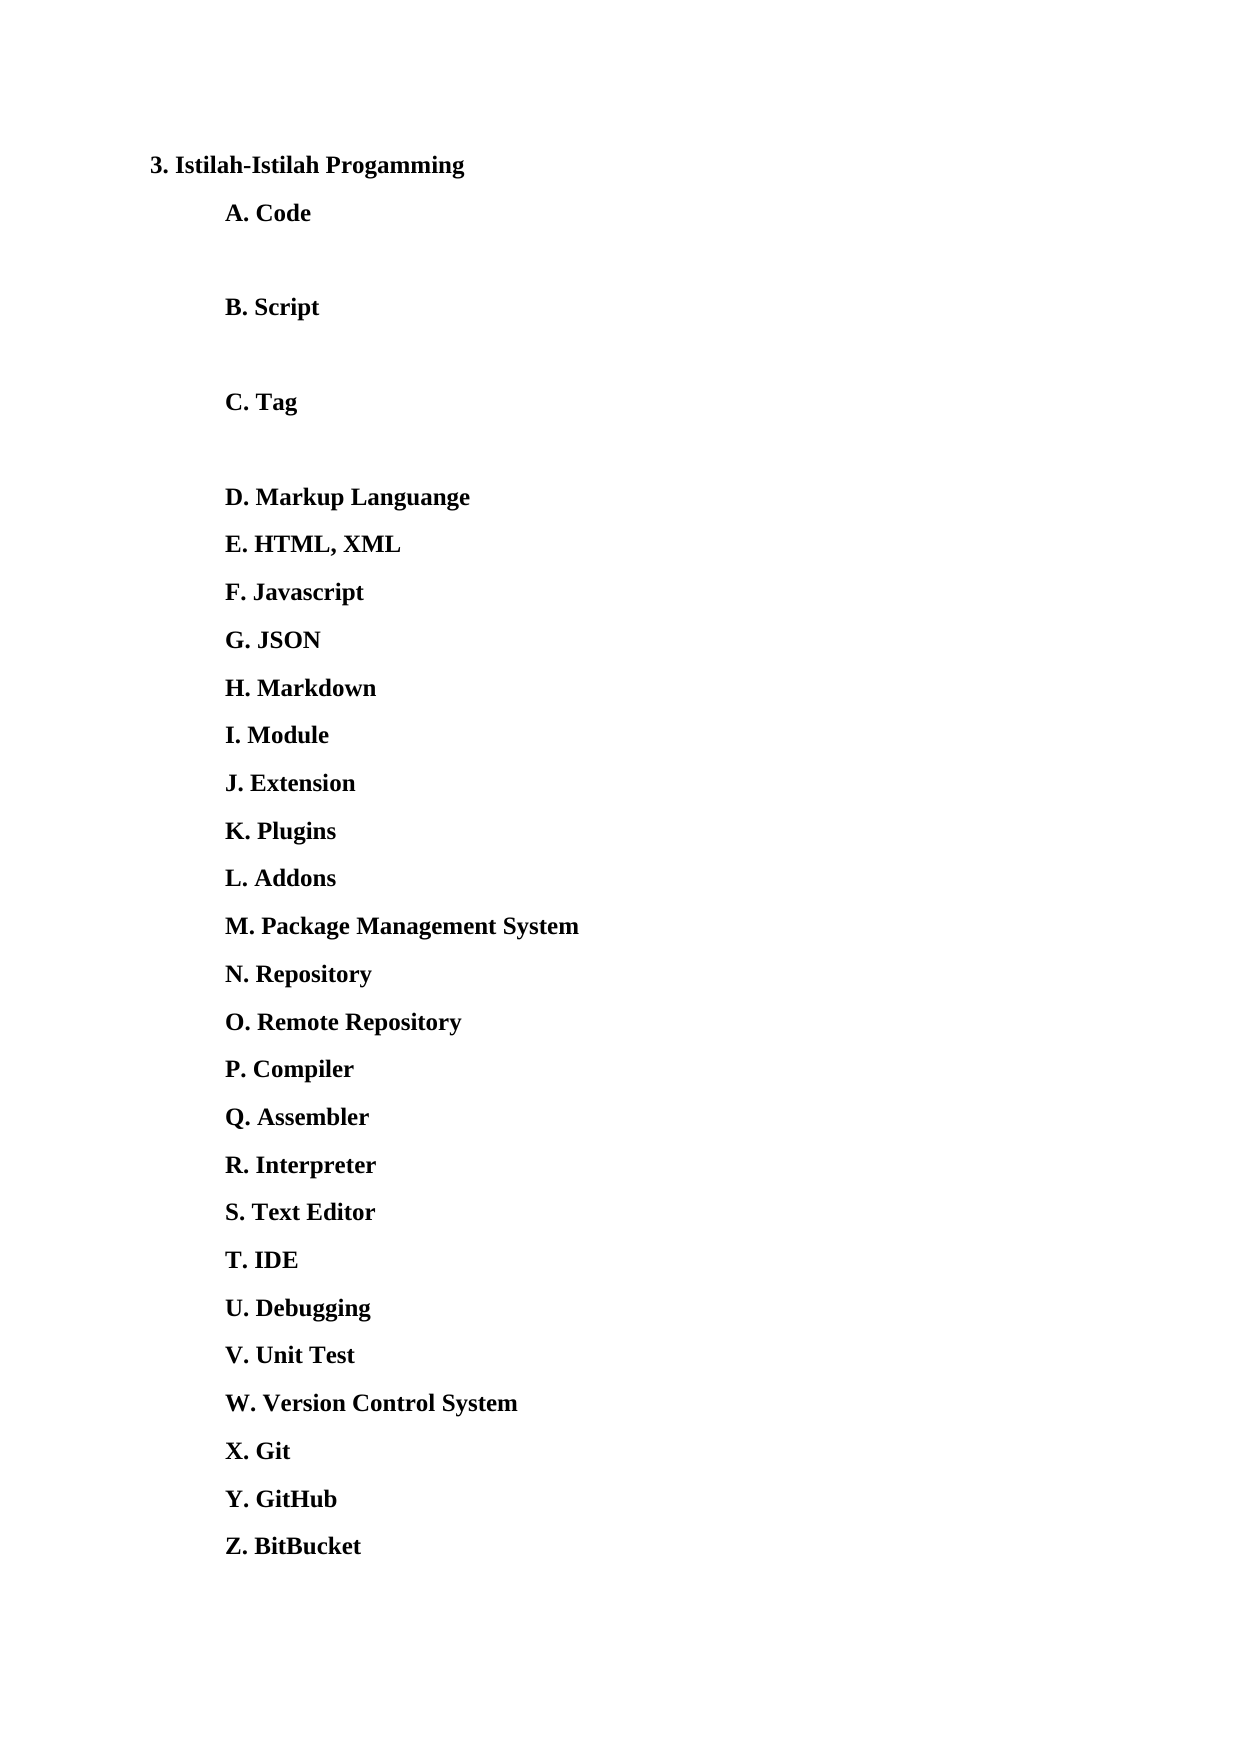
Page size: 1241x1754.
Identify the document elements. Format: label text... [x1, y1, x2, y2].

text O. Remote Repository [150, 1007, 1090, 1035]
text 3. Istilah-Istilah Progamming [150, 150, 1090, 179]
text T. IDE [150, 1245, 1090, 1274]
text B. Script [150, 292, 1090, 321]
text R. Interpreter [150, 1150, 1090, 1178]
text C. Tag [150, 387, 1090, 416]
text D. Markup Languange [150, 482, 1090, 511]
text A. Code [150, 198, 1090, 226]
text E. HTML, XML [150, 529, 1090, 558]
text N. Repository [150, 959, 1090, 988]
text P. Compiler [150, 1054, 1090, 1083]
text Q. Assembler [150, 1102, 1090, 1131]
text S. Text Editor [150, 1197, 1090, 1226]
text K. Plugins [150, 816, 1090, 844]
text W. Version Control System [150, 1388, 1090, 1417]
text L. Addons [150, 863, 1090, 892]
text M. Package Management System [150, 911, 1090, 940]
text Y. GitHub [150, 1484, 1090, 1512]
text H. Markdown [150, 673, 1090, 701]
text I. Module [150, 720, 1090, 749]
text U. Debugging [150, 1293, 1090, 1322]
text G. JSON [150, 625, 1090, 654]
text V. Unit Test [150, 1341, 1090, 1369]
text F. Javascript [150, 577, 1090, 606]
text X. Git [150, 1436, 1090, 1465]
text J. Extension [150, 768, 1090, 797]
text Z. BitBucket [150, 1531, 1090, 1560]
